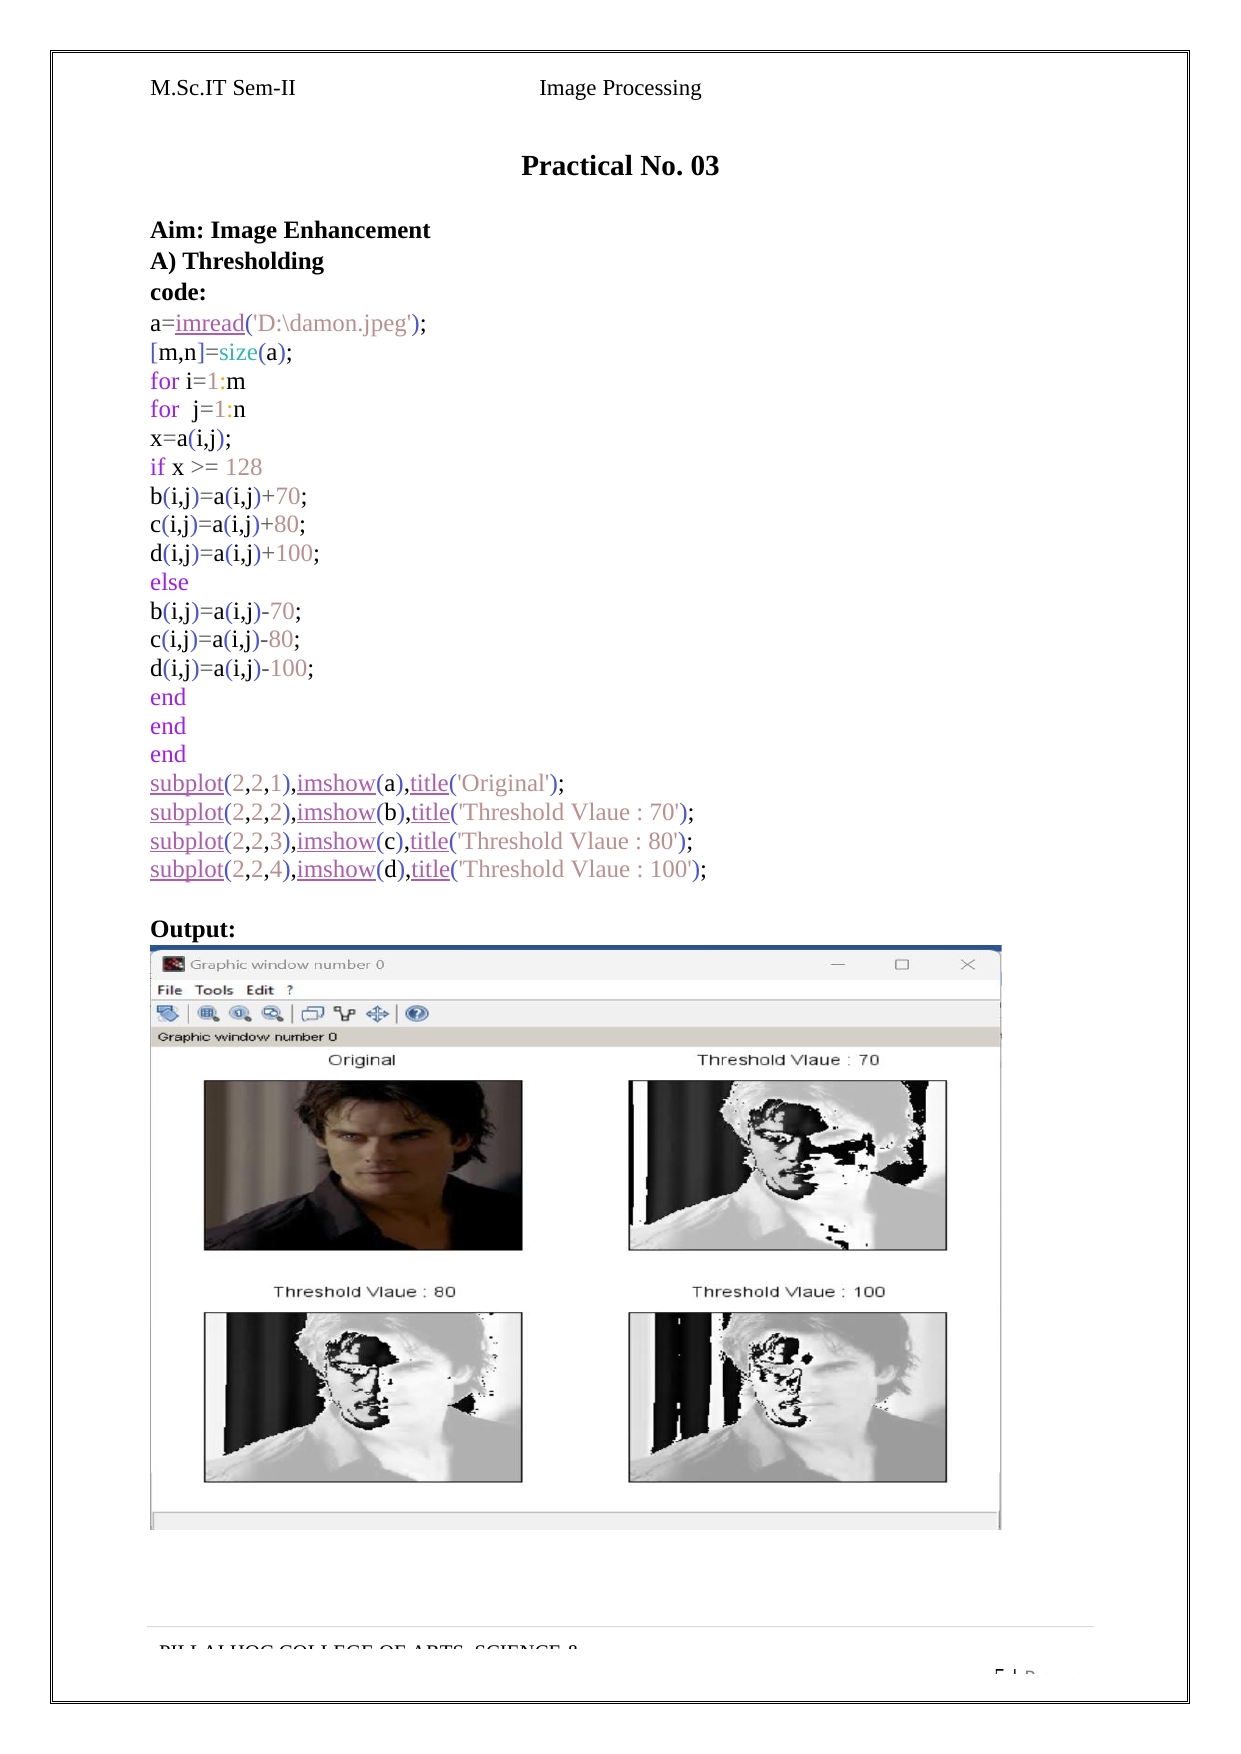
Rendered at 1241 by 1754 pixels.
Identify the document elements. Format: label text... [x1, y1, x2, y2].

picture [150, 945, 1002, 1530]
subtitle Practical No. 03 [149, 148, 1091, 182]
text c(i,j)=a(i,j)-80; [150, 624, 1105, 653]
text subplot(2,2,1),imshow(a),title('Original'); subplot(2,2,2),imshow(b),title('Threshold Vlaue : 70'); subplot(2,2,3),imshow(c),title('Threshold Vlaue : 80'); subplot(2,2,4),imshow(d),title('Threshold Vlaue : 100'); [150, 768, 707, 883]
text if x >= 128 b(i,j)=a(i,j)+70; [150, 452, 309, 509]
list Thresholding code: [150, 246, 325, 306]
text Aim: Image Enhancement [150, 215, 1105, 244]
text c(i,j)=a(i,j)+80; [150, 509, 1105, 538]
text end end [150, 711, 188, 768]
text d(i,j)=a(i,j)-100; end [150, 653, 316, 711]
text a=imread('D:\damon.jpeg'); [m,n]=size(a); [150, 308, 428, 366]
text for i=1:m for j=1:n x=a(i,j); [150, 366, 245, 452]
text Output: [150, 914, 1105, 943]
text b(i,j)=a(i,j)-70; [150, 596, 1105, 624]
text d(i,j)=a(i,j)+100; else [150, 538, 322, 596]
